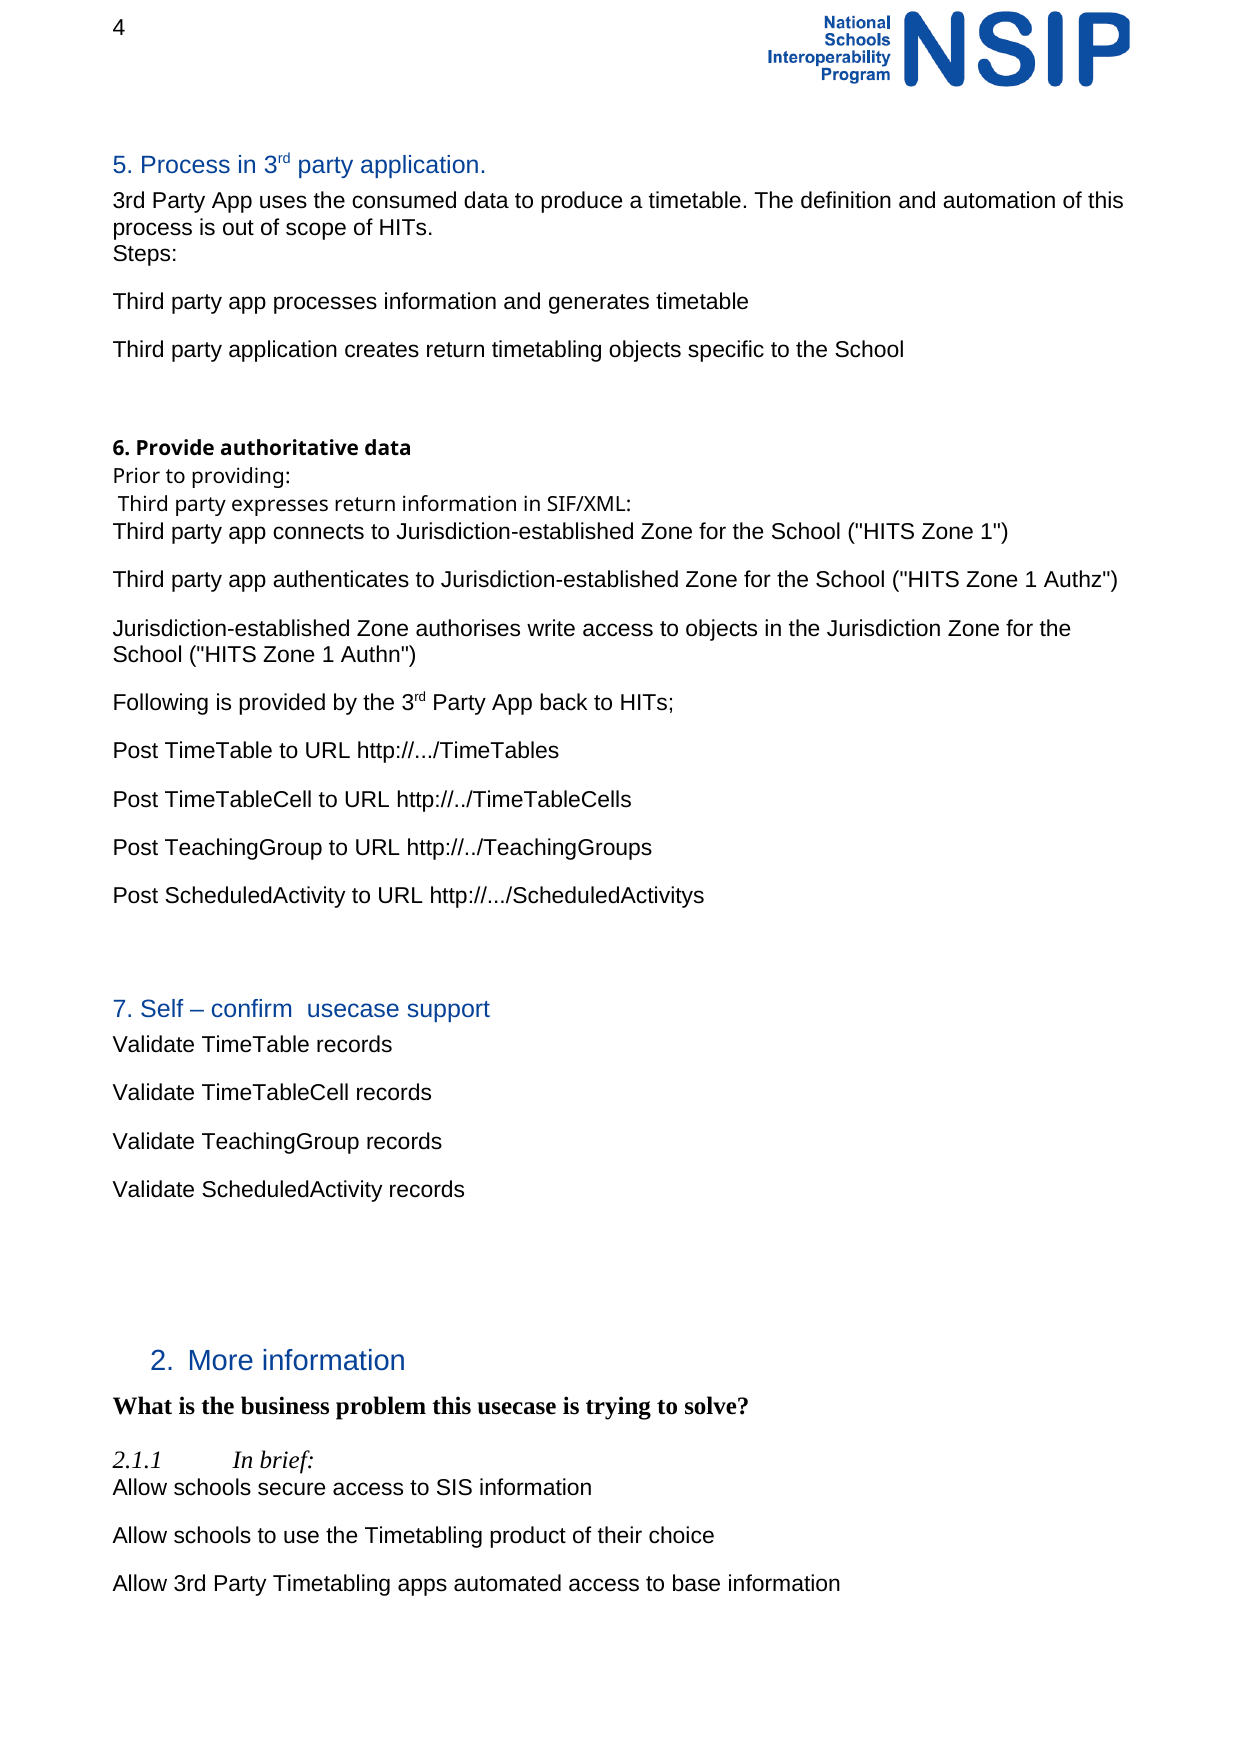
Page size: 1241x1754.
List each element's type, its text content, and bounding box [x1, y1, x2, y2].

subtitle 5. Process in 3rd party application. [112, 150, 1128, 179]
subtitle 7. Self – confirm usecase support [112, 994, 1128, 1023]
subtitle What is the business problem this usecase is trying to solve? [112, 1391, 1128, 1420]
text Third party expresses return information in SIF/XML: [112, 489, 1128, 518]
subtitle More information [150, 1343, 1048, 1377]
subtitle In brief: [112, 1445, 1128, 1474]
text 6. Provide authoritative data [112, 433, 1128, 461]
text Prior to providing: [112, 461, 1128, 489]
